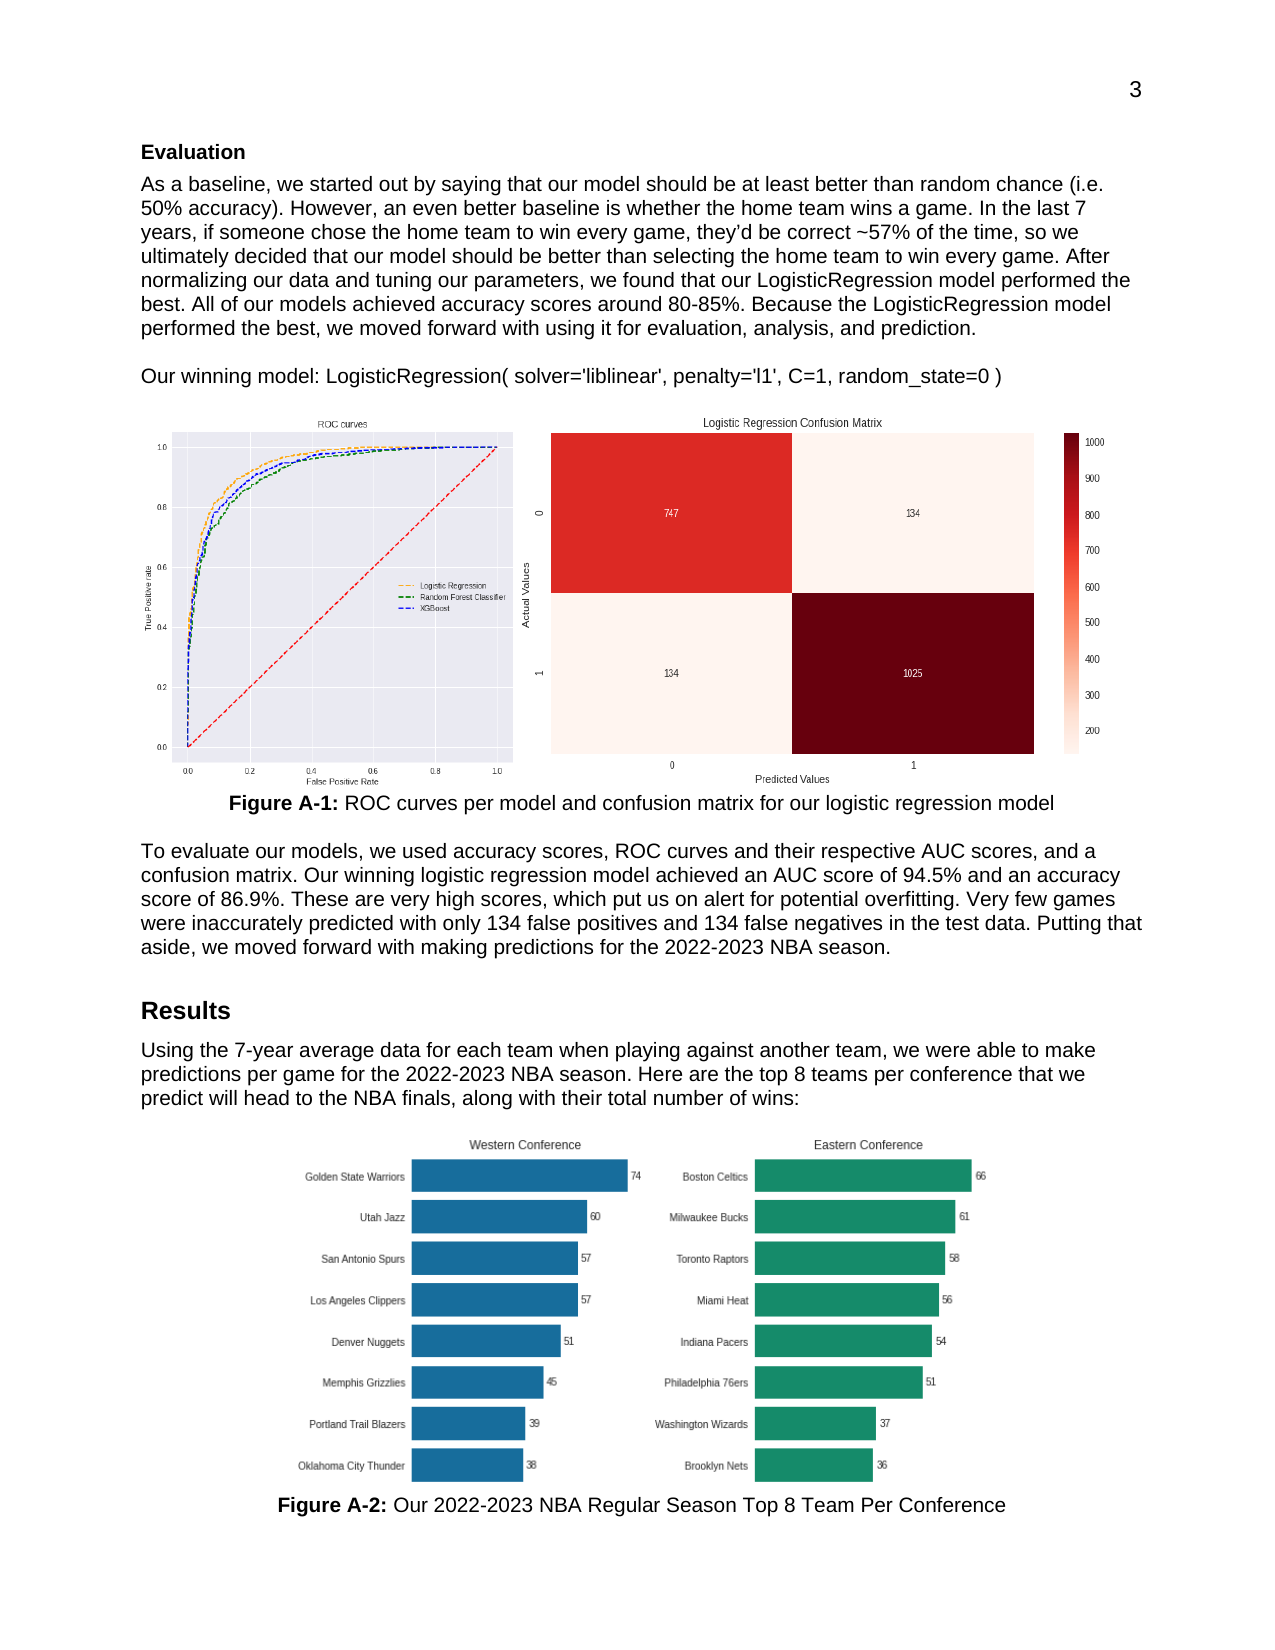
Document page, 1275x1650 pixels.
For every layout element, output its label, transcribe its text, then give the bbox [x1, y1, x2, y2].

text Using the 7-year average data for each team when playing against another team, we were able to make predictions per game for the 2022-2023 NBA season. Here are the top 8 teams per conference that we predict will head to the NBA finals, along with their total number of wins: [141, 1037, 1143, 1109]
subtitle Evaluation [141, 139, 1143, 163]
text As a baseline, we started out by saying that our model should be at least better than random chance (i.e. 50% accuracy). However, an even better baseline is whether the home team wins a game. In the last 7 years, if someone chose the home team to win every game, they’d be correct ~57% of the time, so we ultimately decided that our model should be better than selecting the home team to win every game. After normalizing our data and tuning our parameters, we found that our LogisticRegression model performed the best. All of our models achieved accuracy scores around 80-85%. Because the LogisticRegression model performed the best, we moved forward with using it for evaluation, analysis, and prediction. [141, 172, 1143, 339]
picture [291, 1133, 993, 1493]
text Our winning model: LogisticRegression( solver='liblinear', penalty='l1', C=1, random_state=0 ) [141, 363, 1143, 387]
text Figure A-2: Our 2022-2023 NBA Regular Season Top 8 Team Per Conference [141, 1492, 1143, 1516]
picture [140, 411, 1110, 791]
subtitle Results [141, 996, 1143, 1025]
text Figure A-1: ROC curves per model and confusion matrix for our logistic regression model [141, 791, 1143, 815]
text To evaluate our models, we used accuracy scores, ROC curves and their respective AUC scores, and a confusion matrix. Our winning logistic regression model achieved an AUC score of 94.5% and an accuracy score of 86.9%. These are very high scores, which put us on alert for potential overfitting. Very few games were inaccurately predicted with only 134 false positives and 134 false negatives in the test data. Putting that aside, we moved forward with making predictions for the 2022-2023 NBA season. [141, 839, 1143, 959]
